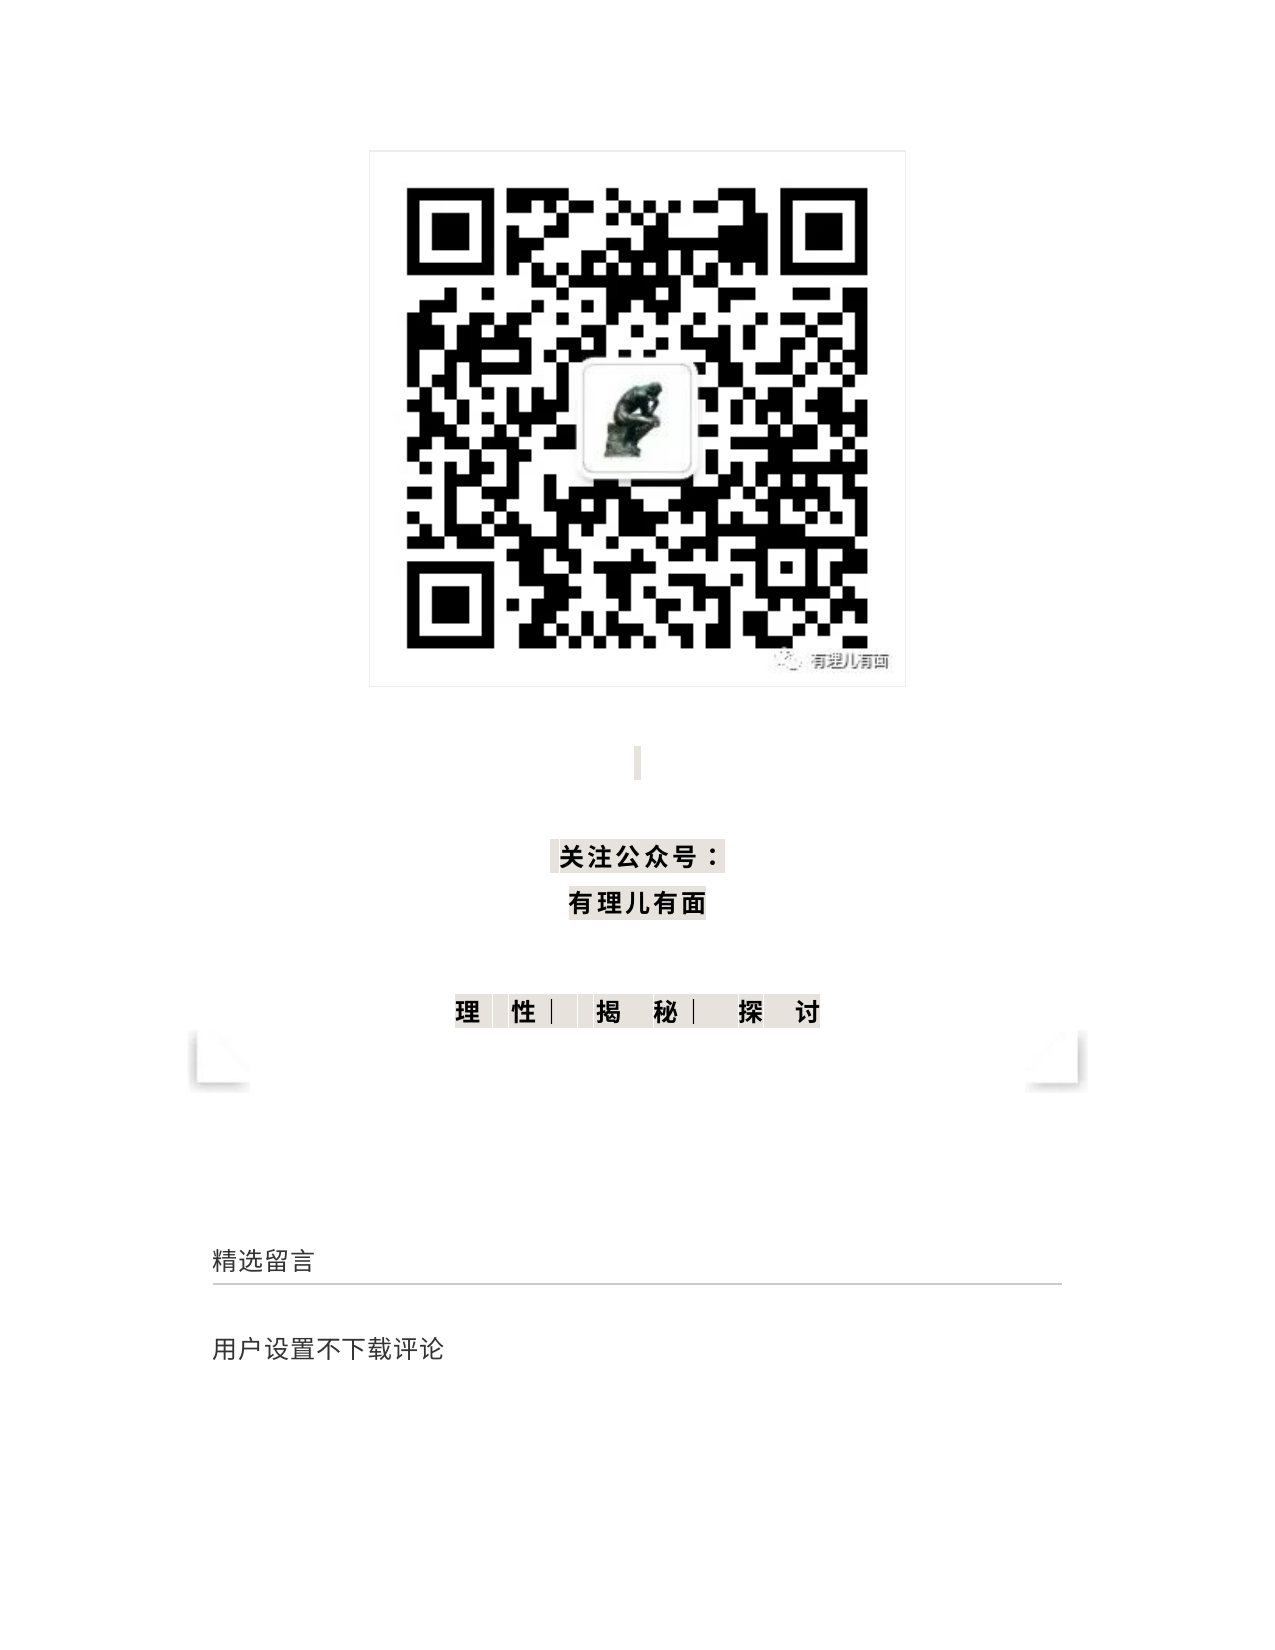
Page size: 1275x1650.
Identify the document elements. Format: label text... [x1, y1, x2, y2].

text 用户设置不下载评论 [212, 1326, 1062, 1366]
text 理 性｜ 揭 秘｜ 探 讨 [258, 982, 1017, 1028]
text 关注公众号： [270, 827, 1005, 873]
picture [370, 152, 905, 686]
text 有理儿有面 [270, 873, 1005, 920]
picture [187, 1030, 251, 1093]
subtitle 精选留言 [212, 1237, 1062, 1285]
picture [1025, 1030, 1088, 1093]
